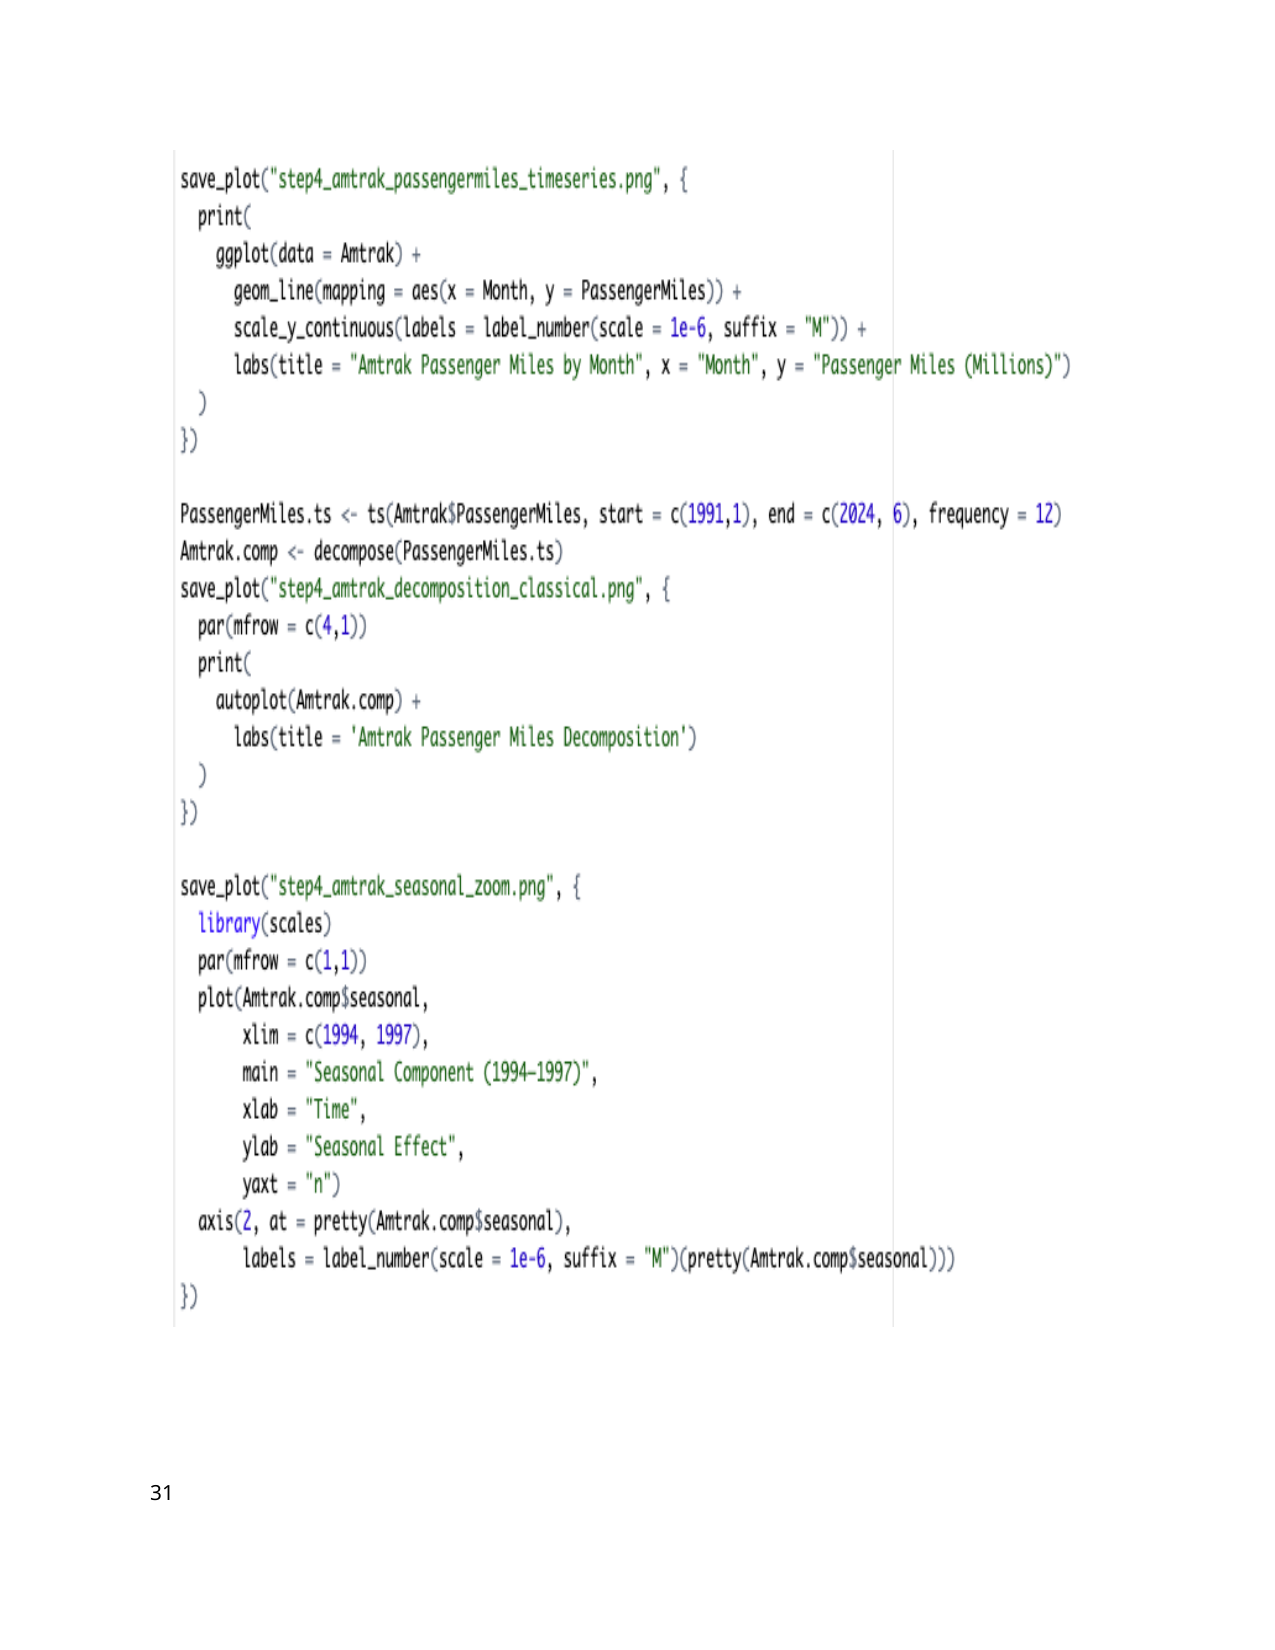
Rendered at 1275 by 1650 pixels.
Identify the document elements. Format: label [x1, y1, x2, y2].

picture [173, 150, 1103, 1327]
